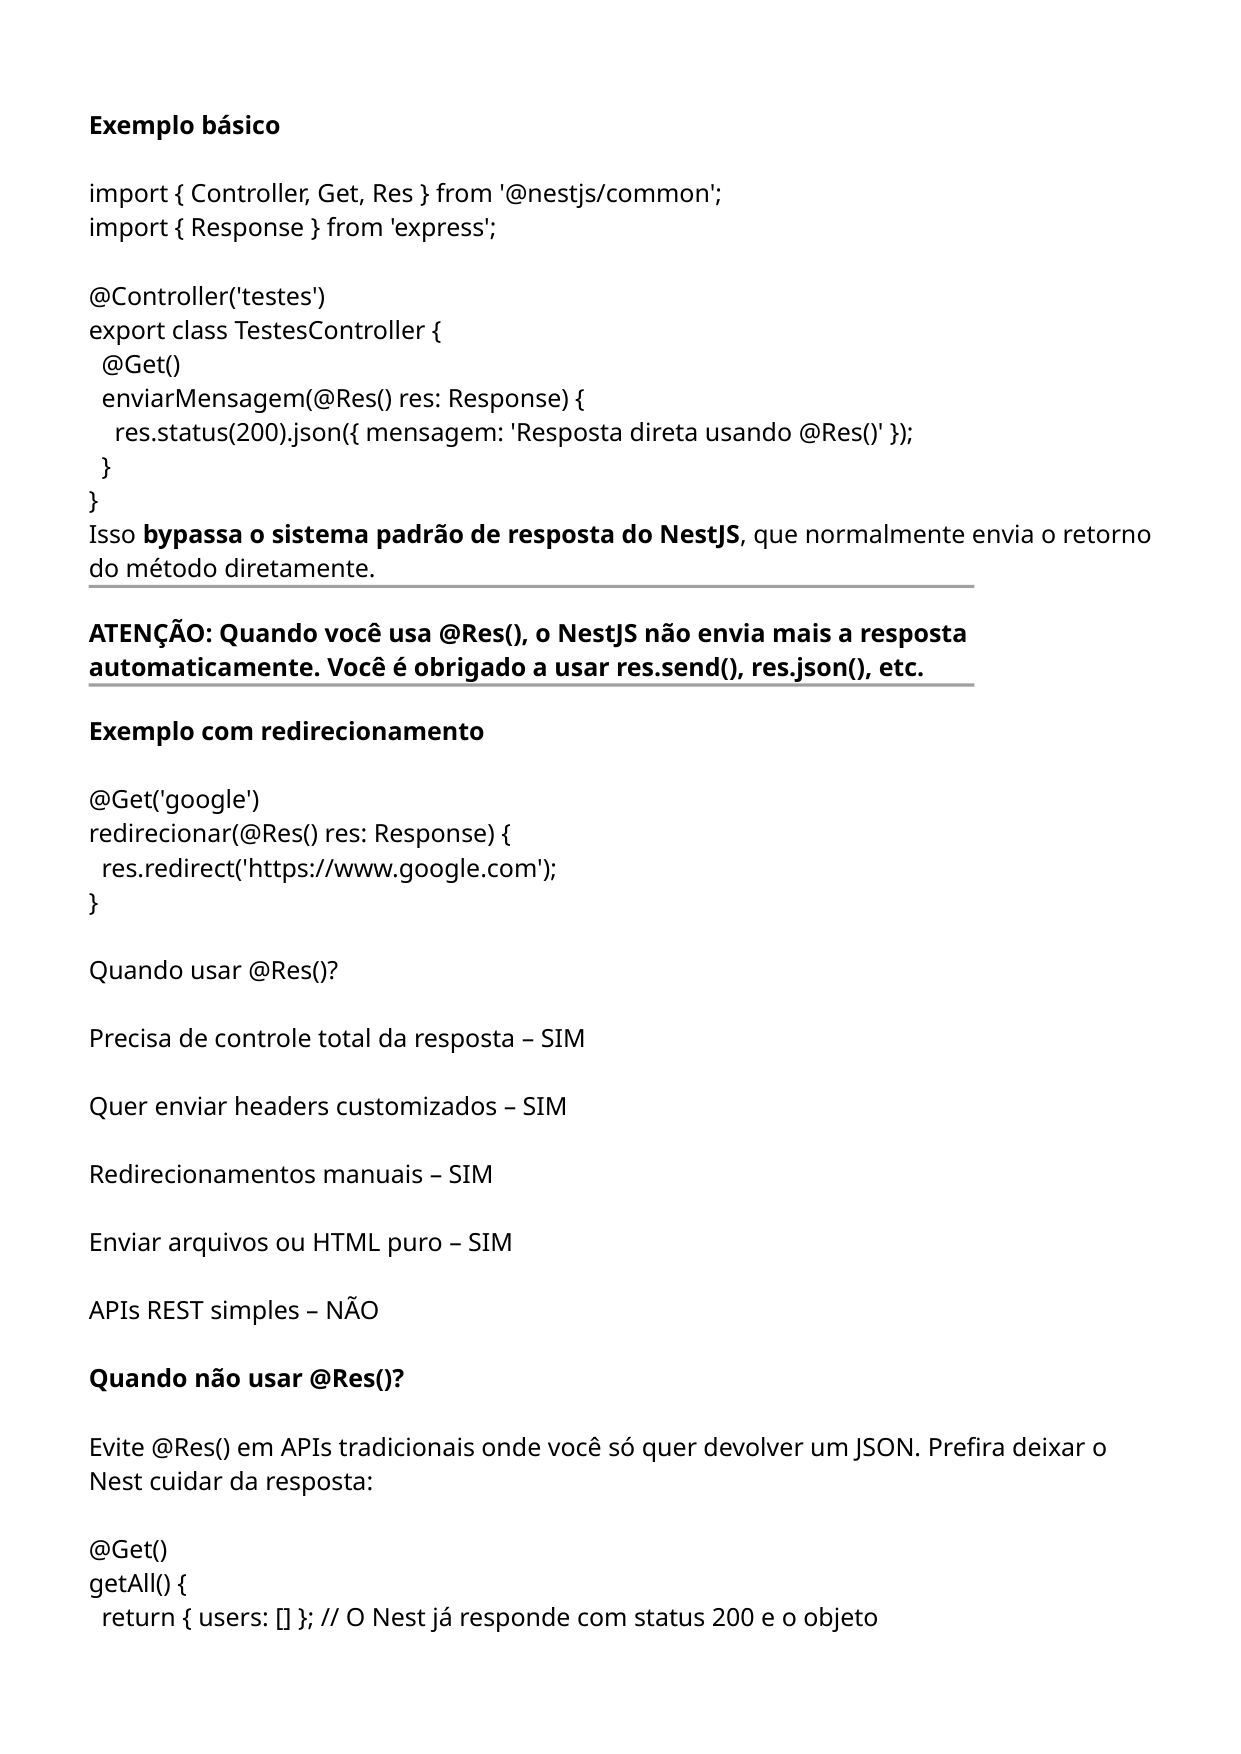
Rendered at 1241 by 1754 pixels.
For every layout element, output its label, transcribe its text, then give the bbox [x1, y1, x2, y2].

text @Get('google') [88, 782, 1152, 816]
text Precisa de controle total da resposta – SIM [88, 1021, 1152, 1054]
text return { users: [] }; // O Nest já responde com status 200 e o objeto [88, 1599, 1152, 1634]
text Exemplo com redirecionamento [88, 714, 1152, 748]
text export class TestesController { [88, 312, 1152, 346]
text } [88, 483, 1152, 517]
text @Get() [88, 346, 1152, 380]
text import { Response } from 'express'; [88, 210, 1152, 244]
text Quando usar @Res()? [88, 952, 1152, 986]
text import { Controller, Get, Res } from '@nestjs/common'; [88, 176, 1152, 210]
text redirecionar(@Res() res: Response) { [88, 816, 1152, 850]
text Isso bypassa o sistema padrão de resposta do NestJS, que normalmente envia o retorno do método diretamente. [88, 517, 1152, 585]
text res.redirect('https://www.google.com'); [88, 850, 1152, 884]
text getAll() { [88, 1566, 1152, 1599]
text } [88, 884, 1152, 918]
text Enviar arquivos ou HTML puro – SIM [88, 1225, 1152, 1259]
text Quer enviar headers customizados – SIM [88, 1089, 1152, 1123]
text @Controller('testes') [88, 278, 1152, 312]
text Redirecionamentos manuais – SIM [88, 1157, 1152, 1191]
text Exemplo básico [88, 108, 1152, 142]
text APIs REST simples – NÃO [88, 1293, 1152, 1327]
text @Get() [88, 1531, 1152, 1566]
text res.status(200).json({ mensagem: 'Resposta direta usando @Res()' }); [88, 414, 1152, 448]
text Quando não usar @Res()? [88, 1361, 1152, 1395]
text ATENÇÃO: Quando você usa @Res(), o NestJS não envia mais a resposta automaticamente. Você é obrigado a usar res.send(), res.json(), etc. [88, 615, 1152, 683]
text } [88, 448, 1152, 483]
text Evite @Res() em APIs tradicionais onde você só quer devolver um JSON. Prefira deixar o Nest cuidar da resposta: [88, 1429, 1152, 1497]
text enviarMensagem(@Res() res: Response) { [88, 380, 1152, 414]
